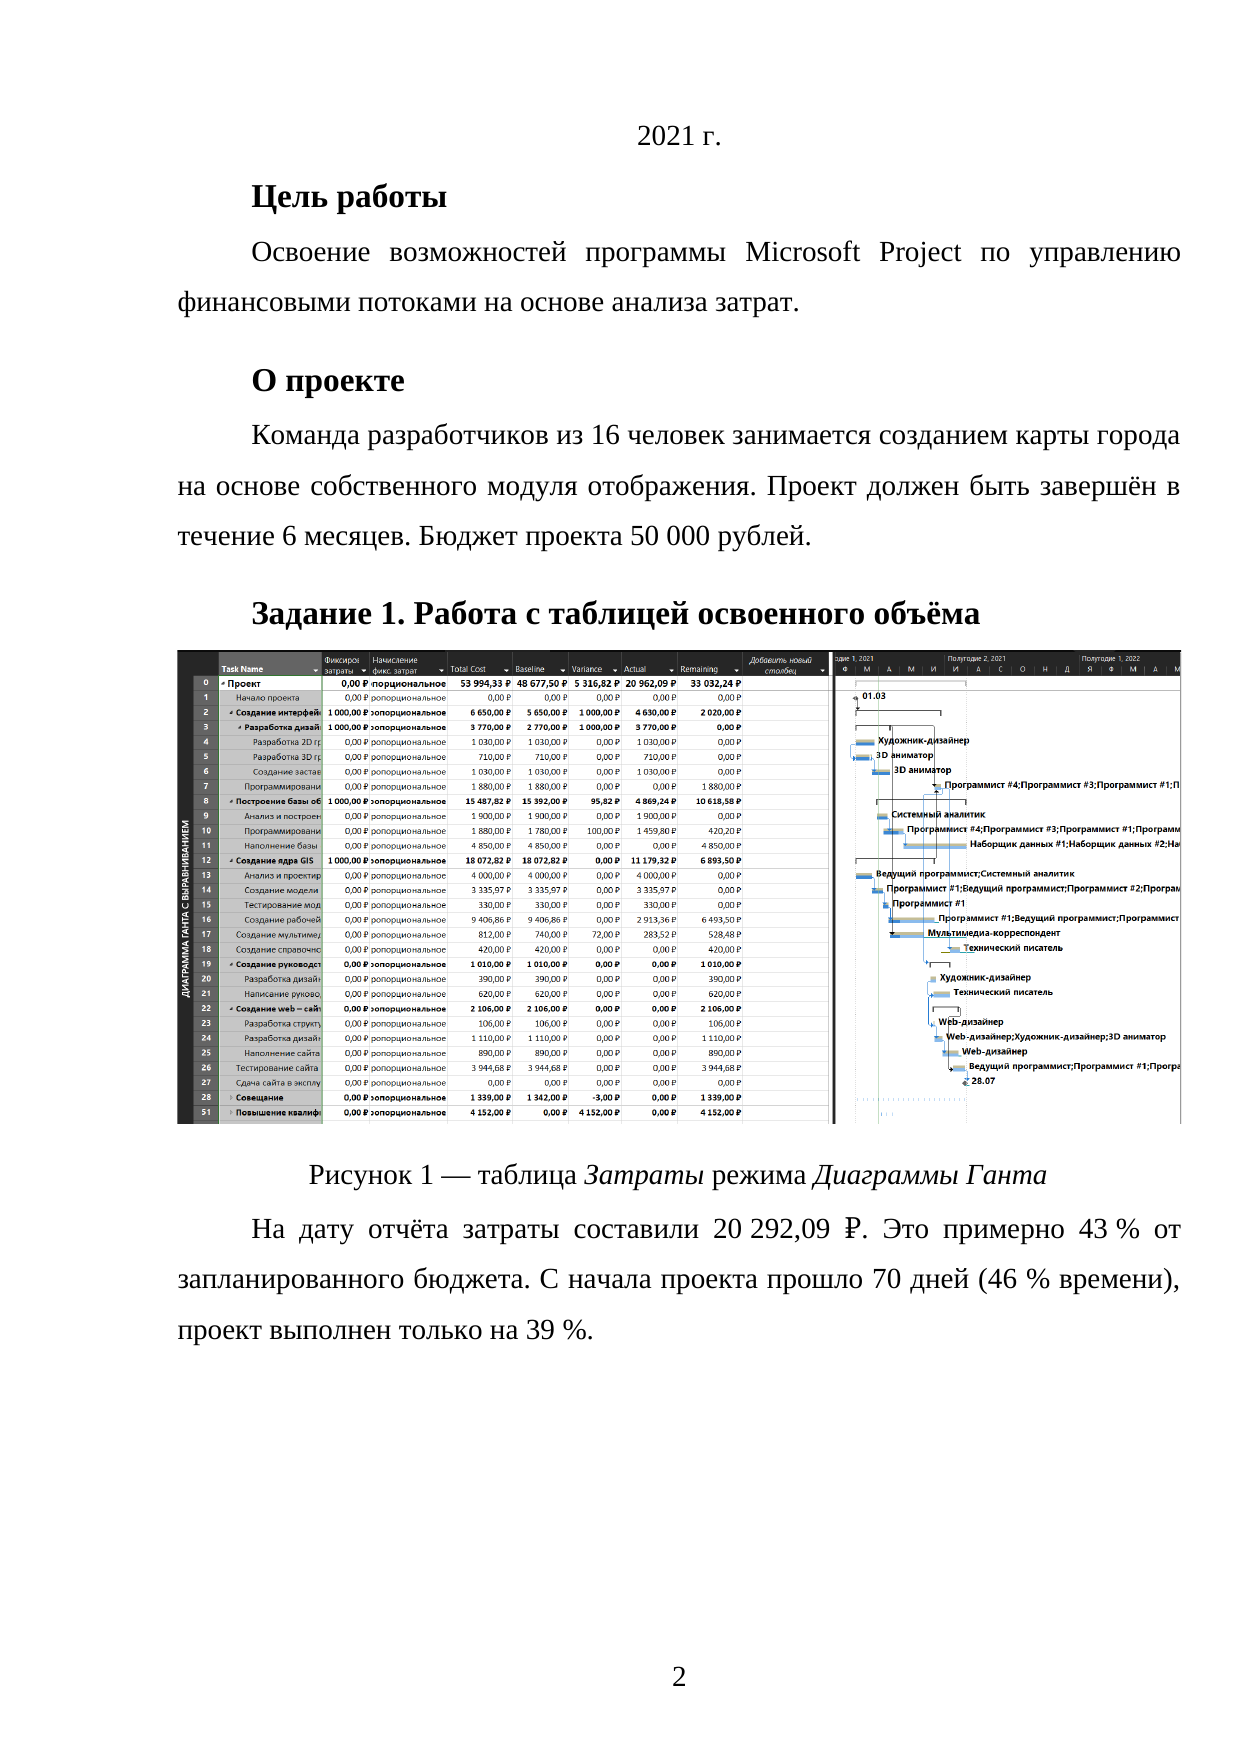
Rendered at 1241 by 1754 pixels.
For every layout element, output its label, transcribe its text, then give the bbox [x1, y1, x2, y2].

subtitle О проекте [177, 360, 1181, 398]
picture [177, 650, 1182, 1124]
text Освоение возможностей программы Microsoft Project по управлению финансовыми потоками на основе анализа затрат. [177, 234, 1181, 318]
subtitle Цель работы [177, 177, 1181, 215]
subtitle Задание 1. Работа с таблицей освоенного объёма [177, 593, 1181, 632]
text 2021 г. [177, 118, 1181, 152]
text Команда разработчиков из 16 человек занимается созданием карты города на основе собственного модуля отображения. Проект должен быть завершён в течение 6 месяцев. Бюджет проекта 50 000 рублей. [177, 417, 1181, 551]
text На дату отчёта затраты составили 20 292,09 ₽. Это примерно 43 % от запланированного бюджета. С начала проекта прошло 70 дней (46 % времени), проект выполнен только на 39 %. [177, 1211, 1181, 1345]
